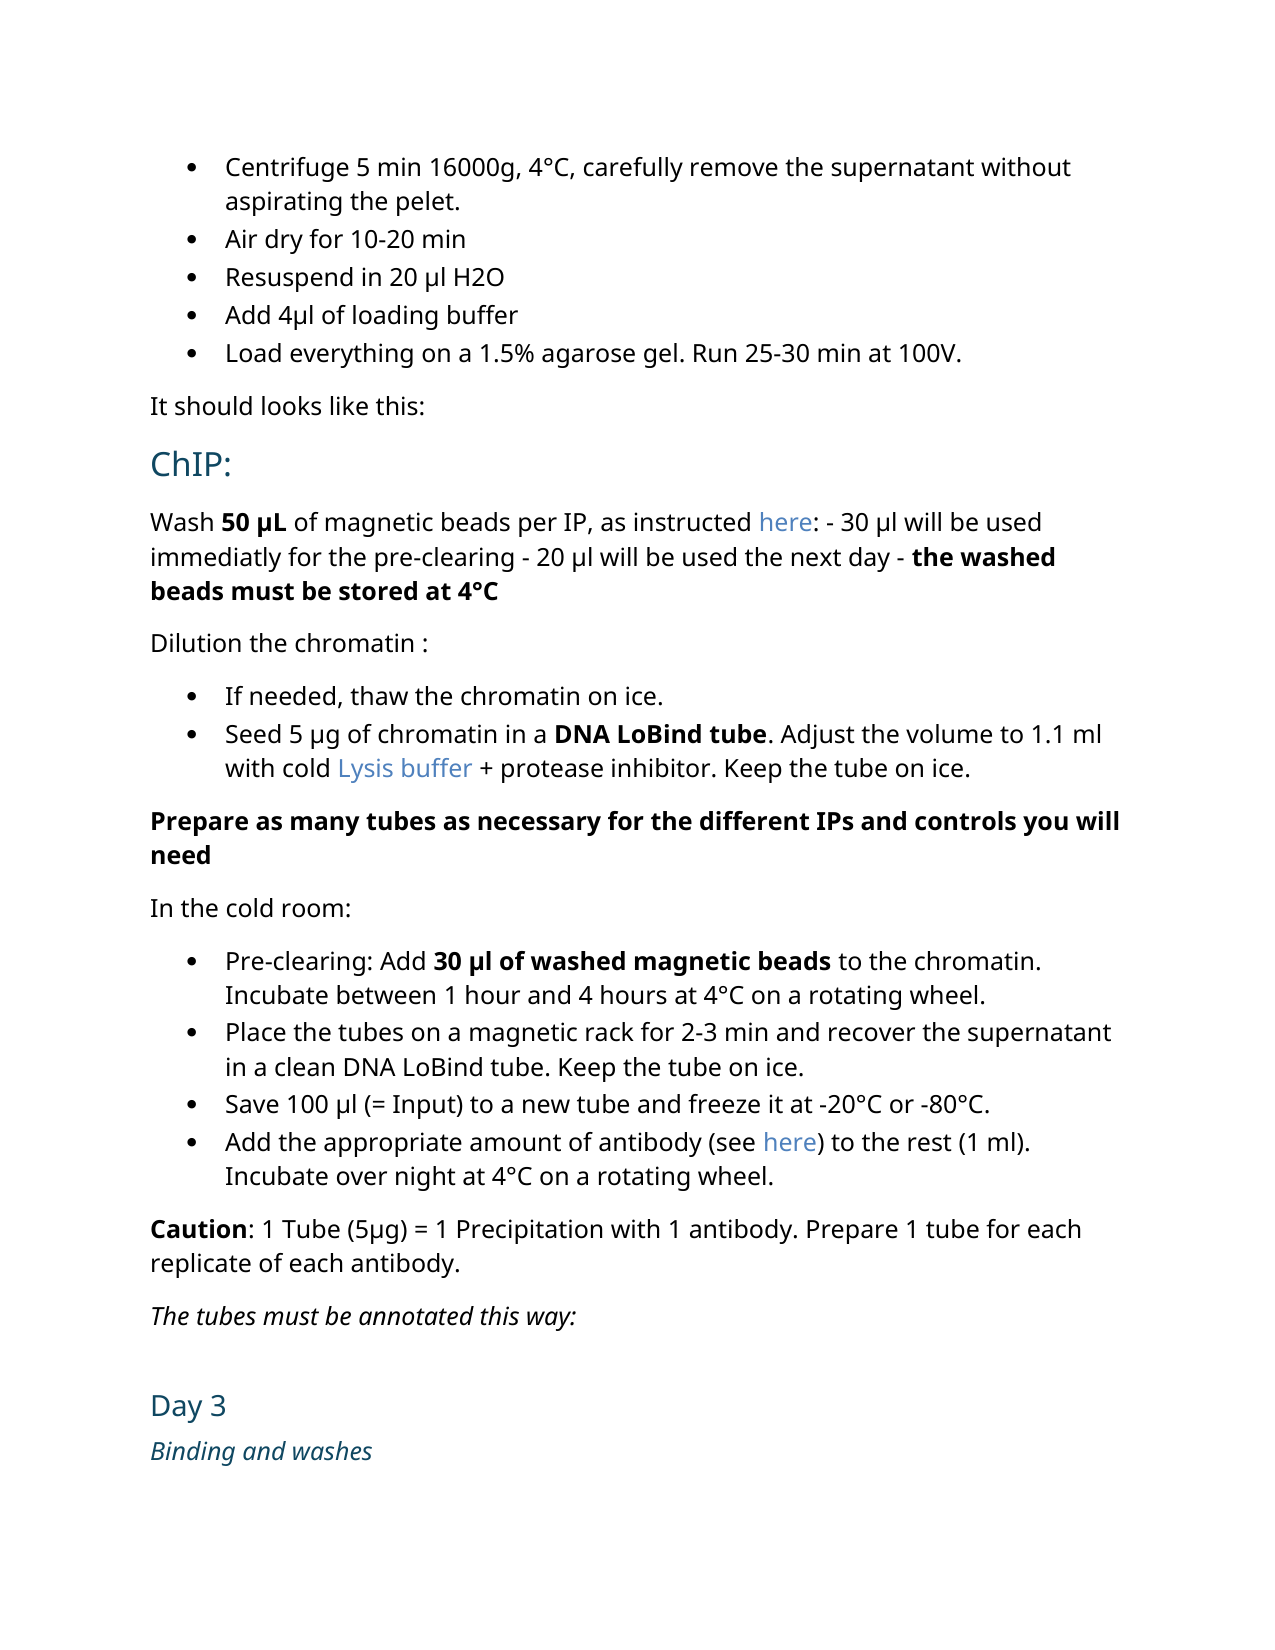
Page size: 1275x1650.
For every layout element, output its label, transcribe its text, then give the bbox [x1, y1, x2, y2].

list Save 100 μl (= Input) to a new tube and freeze it at -20°C or -80°C. [187, 1087, 1125, 1121]
text In the cold room: [150, 890, 1125, 924]
text Prepare as many tubes as necessary for the different IPs and controls you will need [150, 803, 1125, 872]
list Load everything on a 1.5% agarose gel. Run 25-30 min at 100V. [187, 335, 1125, 369]
text The tubes must be annotated this way: [150, 1298, 1125, 1367]
list Add 4μl of loading buffer [187, 297, 1125, 332]
list Air dry for 10-20 min [187, 222, 1125, 256]
subtitle ChIP: [150, 441, 1125, 486]
list If needed, thaw the chromatin on ice. [187, 679, 1125, 713]
subtitle Day 3 [150, 1385, 1125, 1425]
text It should looks like this: [150, 388, 1125, 422]
list Place the tubes on a magnetic rack for 2-3 min and recover the supernatant in a clean DNA LoBind tube. Keep the tube on ice. [187, 1015, 1125, 1083]
list Add the appropriate amount of antibody (see here) to the rest (1 ml). Incubate over night at 4°C on a rotating wheel. [187, 1125, 1125, 1193]
list Seed 5 µg of chromatin in a DNA LoBind tube. Adjust the volume to 1.1 ml with cold Lysis buffer + protease inhibitor. Keep the tube on ice. [187, 717, 1125, 785]
subtitle Binding and washes [150, 1433, 1125, 1467]
text Caution: 1 Tube (5μg) = 1 Precipitation with 1 antibody. Prepare 1 tube for each replicate of each antibody. [150, 1212, 1125, 1280]
list Centrifuge 5 min 16000g, 4°C, carefully remove the supernatant without aspirating the pelet. [187, 150, 1125, 218]
list Resuspend in 20 μl H2O [187, 260, 1125, 294]
text Wash 50 µL of magnetic beads per IP, as instructed here: - 30 µl will be used immediatly for the pre-clearing - 20 µl will be used the next day - the washed beads must be stored at 4°C [150, 505, 1125, 607]
text Dilution the chromatin : [150, 626, 1125, 660]
list Pre-clearing: Add 30 μl of washed magnetic beads to the chromatin. Incubate between 1 hour and 4 hours at 4°C on a rotating wheel. [187, 943, 1125, 1011]
